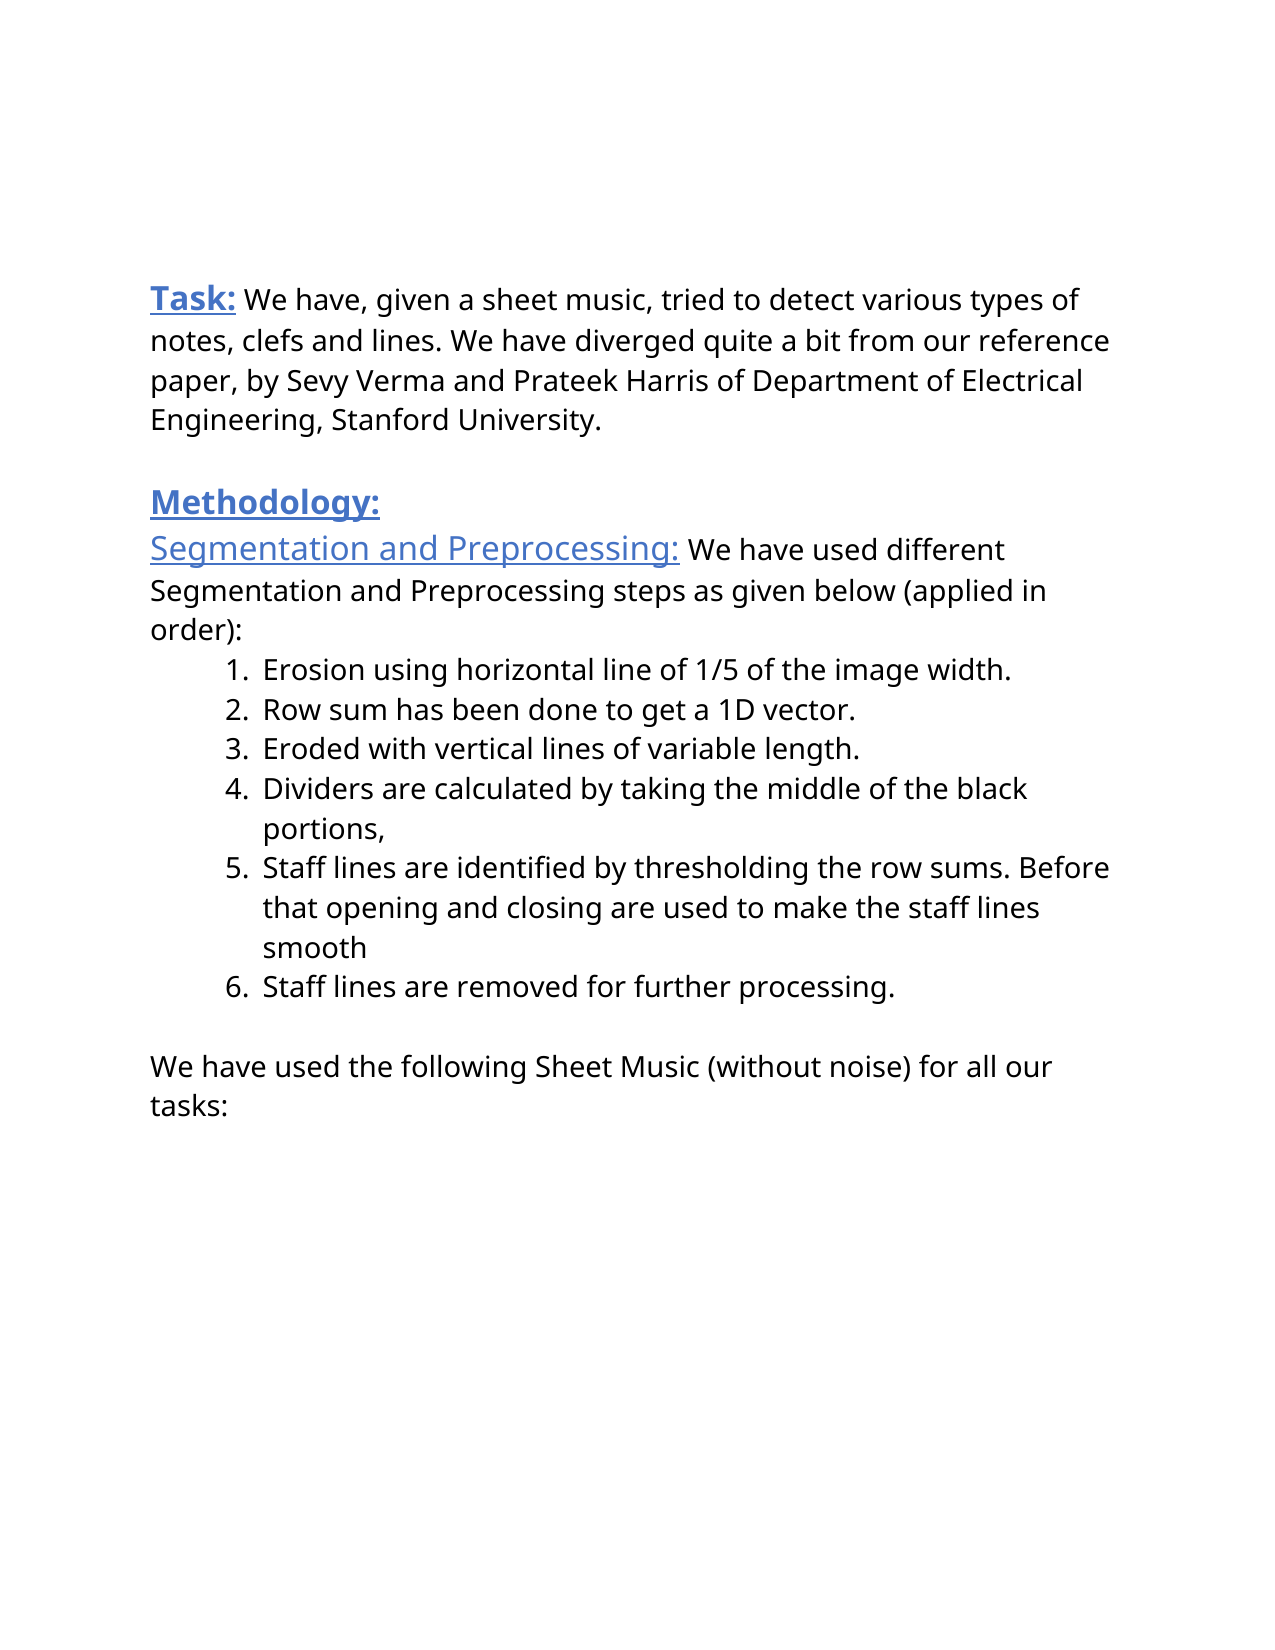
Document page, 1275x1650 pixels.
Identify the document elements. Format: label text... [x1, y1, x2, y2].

text We have used the following Sheet Music (without noise) for all our tasks: [150, 1046, 1125, 1125]
list Staff lines are removed for further processing. [225, 967, 1125, 1006]
text Segmentation and Preprocessing: We have used different Segmentation and Preprocessing steps as given below (applied in order): [150, 524, 1125, 649]
list Staff lines are identified by thresholding the row sums. Before that opening and closing are used to make the staff lines smooth [225, 848, 1125, 967]
list Erosion using horizontal line of 1/5 of the image width. [225, 649, 1125, 689]
text Task: We have, given a sheet music, tried to detect various types of notes, clefs and lines. We have diverged quite a bit from our reference paper, by Sevy Verma and Prateek Harris of Department of Electrical Engineering, Stanford University. [150, 275, 1125, 439]
list Eroded with vertical lines of variable length. [225, 728, 1125, 768]
list Dividers are calculated by taking the middle of the black portions, [225, 768, 1125, 848]
list Row sum has been done to get a 1D vector. [225, 689, 1125, 728]
text Methodology: [150, 479, 1125, 524]
